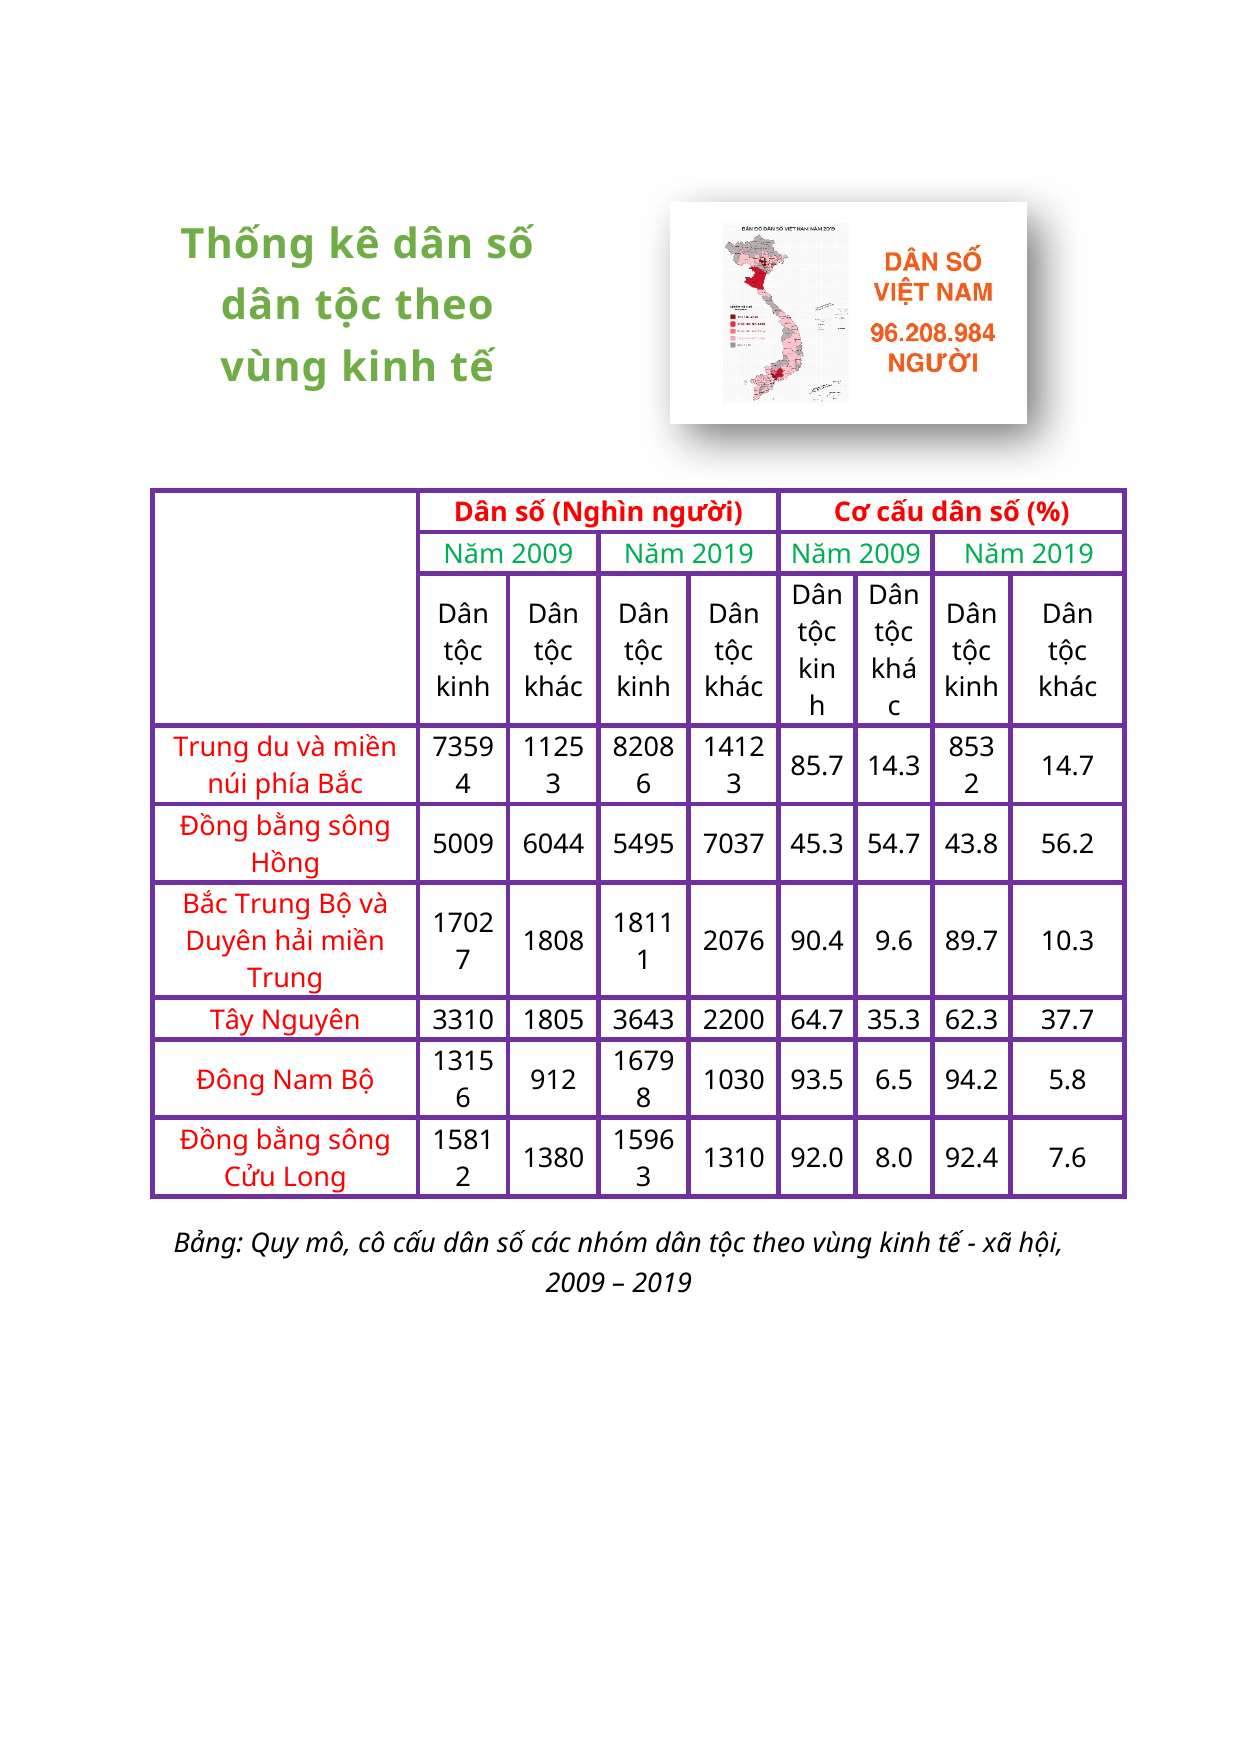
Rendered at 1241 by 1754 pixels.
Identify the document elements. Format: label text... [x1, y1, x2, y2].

table_cell 62.3 [935, 1000, 1008, 1037]
table_cell 912 [510, 1042, 596, 1115]
table_cell 89.7 [935, 885, 1008, 995]
table_cell Năm 2009 [420, 534, 596, 571]
table_cell 5495 [601, 806, 686, 880]
table_cell 43.8 [935, 806, 1008, 880]
table_cell 14.7 [1013, 728, 1122, 802]
table_cell 92.0 [781, 1120, 853, 1194]
table_cell 16798 [601, 1042, 686, 1115]
table_cell 90.4 [781, 885, 853, 995]
table_cell 8.0 [858, 1120, 930, 1194]
table_cell 1808 [510, 885, 596, 995]
table_cell 14123 [691, 728, 776, 802]
table_cell 9.6 [858, 885, 930, 995]
table_cell Dân tộc kinh [420, 576, 506, 723]
table_cell Dân tộc kinh [601, 576, 686, 723]
table_header Cơ cấu dân số (%) [781, 493, 1122, 529]
table_cell 15963 [601, 1120, 686, 1194]
table_cell 3310 [420, 1000, 506, 1037]
table_cell 14.3 [858, 728, 930, 802]
table_cell 18111 [601, 885, 686, 995]
table_cell Dân tộc khác [510, 576, 596, 723]
table_cell 10.3 [1013, 885, 1122, 995]
table_cell 56.2 [1013, 806, 1122, 880]
table_cell 3643 [601, 1000, 686, 1037]
table_cell 6044 [510, 806, 596, 880]
table_header Dân số (Nghìn người) [420, 493, 776, 529]
table_cell 35.3 [858, 1000, 930, 1037]
table_cell 73594 [420, 728, 506, 802]
table_cell 5.8 [1013, 1042, 1122, 1115]
table_cell 2200 [691, 1000, 776, 1037]
table_cell 82086 [601, 728, 686, 802]
table_cell Dân tộc khác [691, 576, 776, 723]
table_cell Bắc Trung Bộ và Duyên hải miền Trung [155, 885, 416, 995]
table_cell 11253 [510, 728, 596, 802]
table_cell 37.7 [1013, 1000, 1122, 1037]
table_cell 15812 [420, 1120, 506, 1194]
table_cell 2076 [691, 885, 776, 995]
table_cell 13156 [420, 1042, 506, 1115]
table_cell 85.7 [781, 728, 853, 802]
table_cell 8532 [935, 728, 1008, 802]
table_cell Đông Nam Bộ [155, 1042, 416, 1115]
table_cell 54.7 [858, 806, 930, 880]
table_cell Đồng bằng sông Hồng [155, 806, 416, 880]
table_cell 6.5 [858, 1042, 930, 1115]
table_cell 64.7 [781, 1000, 853, 1037]
table_cell 17027 [420, 885, 506, 995]
table_cell Tây Nguyên [155, 1000, 416, 1037]
table_cell Năm 2019 [935, 534, 1122, 571]
table_cell 92.4 [935, 1120, 1008, 1194]
table_cell Đồng bằng sông Cửu Long [155, 1120, 416, 1194]
table_cell Năm 2009 [781, 534, 930, 571]
table_cell Năm 2019 [601, 534, 776, 571]
table_cell Dân tộc khác [1013, 576, 1122, 723]
text Bảng: Quy mô, cô cấu dân số các nhóm dân tộc theo vùng kinh tế - xã hội, 2009 – 2019 [150, 1223, 1090, 1300]
table_cell Dân tộc kinh [781, 576, 853, 723]
table_cell 1805 [510, 1000, 596, 1037]
table_cell 45.3 [781, 806, 853, 880]
table_header [155, 493, 416, 723]
table_cell Dân tộc kinh [935, 576, 1008, 723]
table_cell 93.5 [781, 1042, 853, 1115]
table_cell 1310 [691, 1120, 776, 1194]
table_cell 5009 [420, 806, 506, 880]
table_cell 1030 [691, 1042, 776, 1115]
table_cell 7.6 [1013, 1120, 1122, 1194]
table_cell 94.2 [935, 1042, 1008, 1115]
table_cell 7037 [691, 806, 776, 880]
picture [670, 202, 1027, 424]
table_cell Dân tộc khác [858, 576, 930, 723]
table_cell Trung du và miền núi phía Bắc [155, 728, 416, 802]
table_cell 1380 [510, 1120, 596, 1194]
